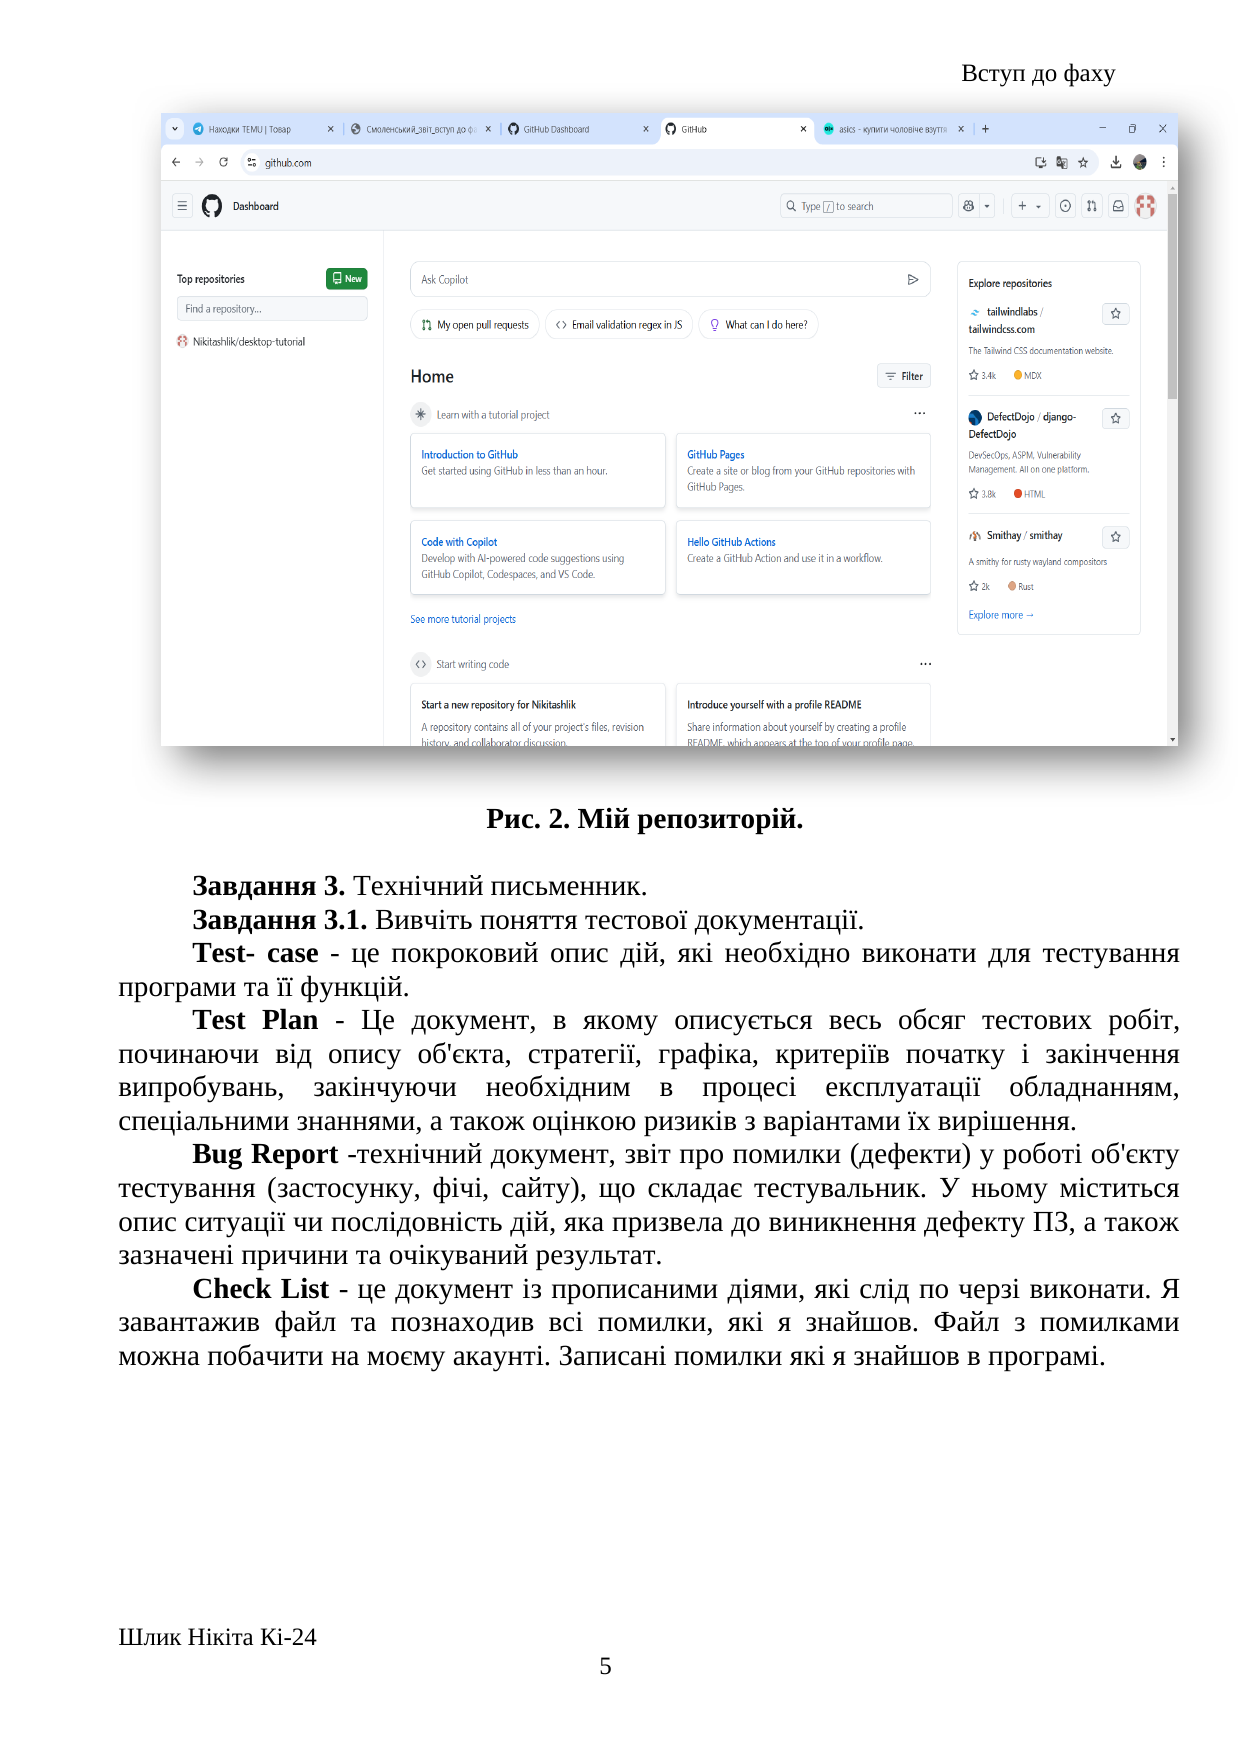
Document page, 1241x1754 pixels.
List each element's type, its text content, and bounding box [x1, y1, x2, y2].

text Test Plan - Це документ, в якому описується весь обсяг тестових робіт, починаючи від опису об'єкта, стратегії, графіка, критеріїв початку і закінчення випробувань, закінчуючи необхідним в процесі експлуатації обладнанням, спеціальними знаннями, а також оцінкою ризиків з варіантами їх вирішення. [118, 1002, 1181, 1137]
text Завдання 3. Технічний письменник. [118, 868, 1181, 902]
text Завдання 3.1. Вивчіть поняття тестової документації. [118, 902, 1181, 935]
text Bug Report -технічний документ, звіт про помилки (дефекти) у роботі об'єкту тестування (застосунку, фічі, сайту), що складає тестувальник. У ньому міститься опис ситуації чи послідовність дій, яка призвела до виникнення дефекту ПЗ, а також зазначені причини та очікуваний результат. [118, 1137, 1181, 1271]
text Test- case - це покроковий опис дій, які необхідно виконати для тестування програми та її функцій. [118, 935, 1181, 1002]
text Рис. 2. Мій репозиторій. [118, 89, 1172, 835]
text Check List - це документ із прописаними діями, які слід по черзі виконати. Я завантажив файл та познаходив всі помилки, які я знайшов. Файл з помилками можна побачити на моєму акаунті. Записані помилки які я знайшов в програмі. [118, 1271, 1181, 1371]
